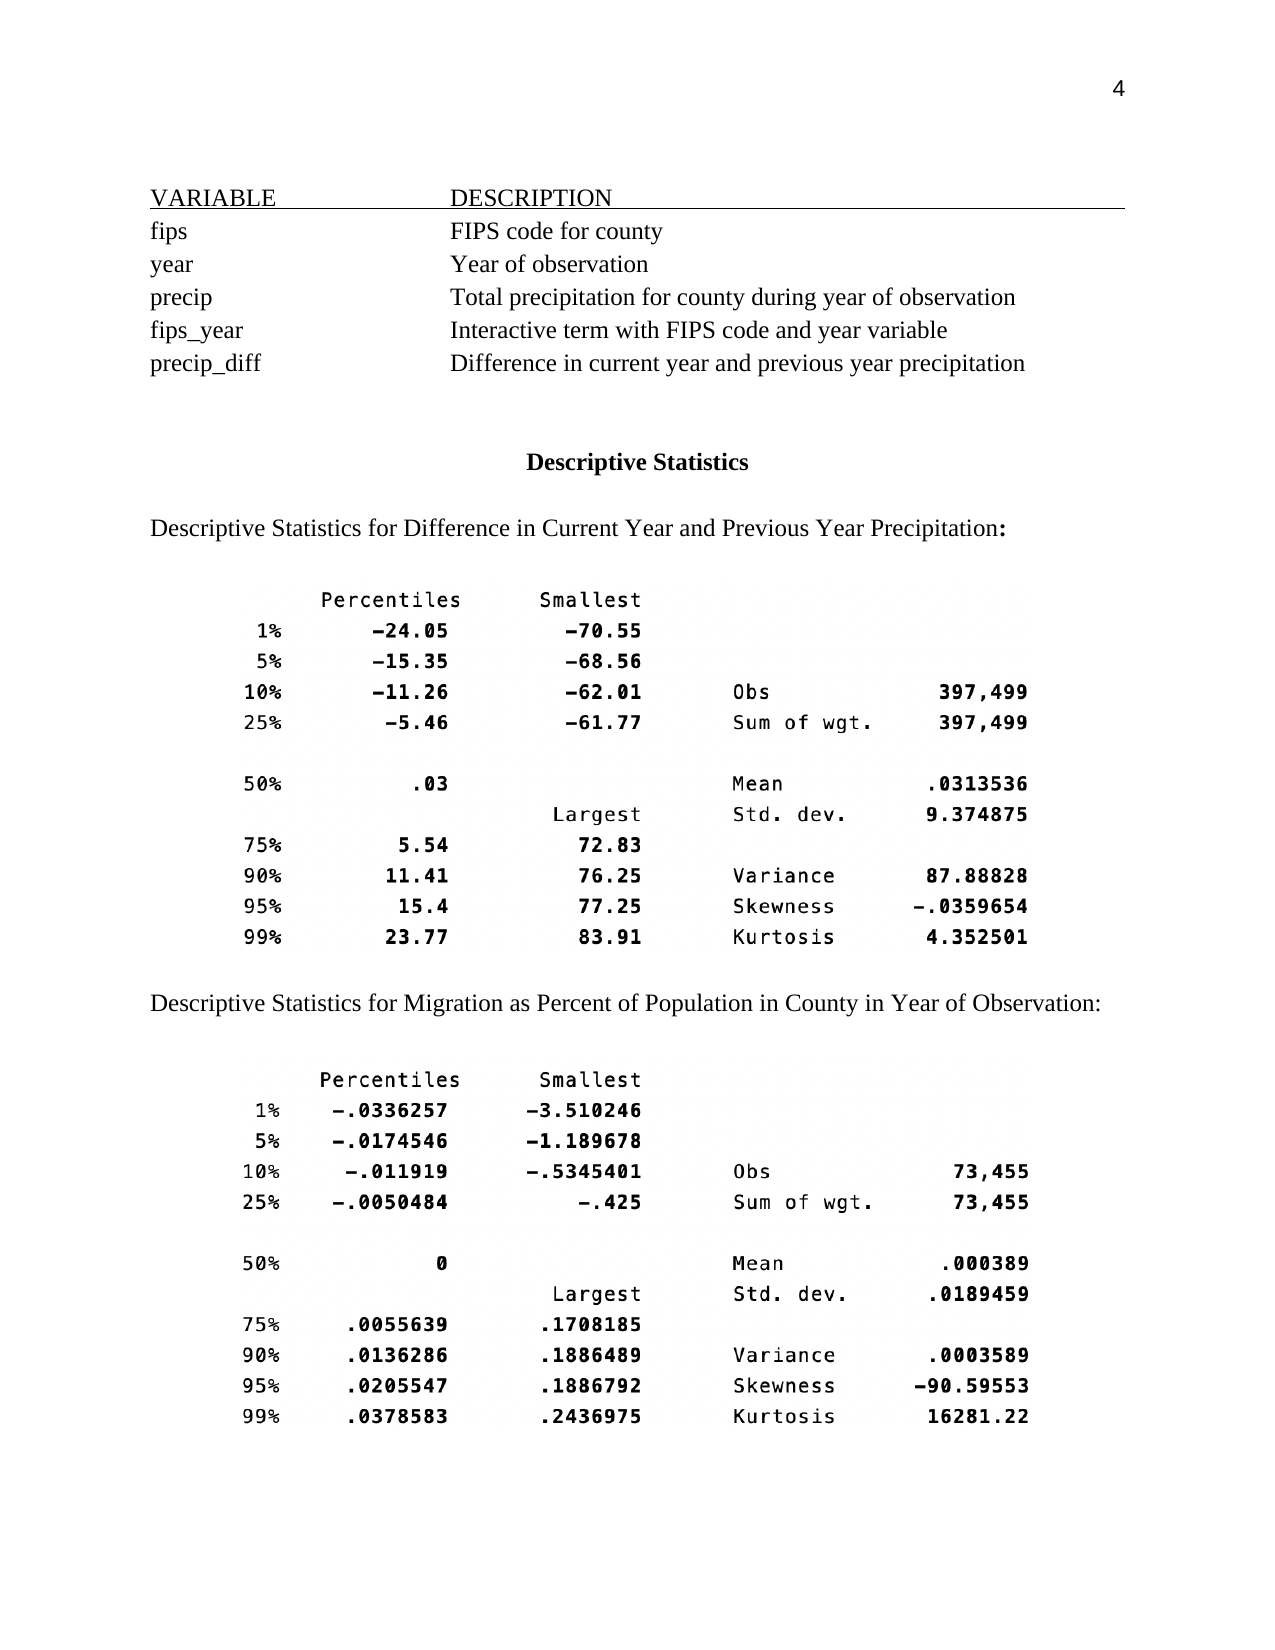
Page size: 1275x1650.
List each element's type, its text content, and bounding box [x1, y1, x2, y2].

picture [240, 579, 1035, 953]
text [150, 315, 1125, 344]
text fips FIPS code for county [150, 216, 1125, 245]
text precip_diff Difference in current year and previous year precipitation [150, 348, 1125, 377]
text year Year of observation [150, 249, 1125, 278]
picture [240, 1054, 1035, 1434]
text VARIABLE DESCRIPTION [150, 183, 1125, 208]
text Descriptive Statistics for Migration as Percent of Population in County in Year of Observation: [150, 988, 1125, 1017]
text precip Total precipitation for county during year of observation [150, 282, 1125, 311]
text Descriptive Statistics [150, 447, 1125, 476]
text Descriptive Statistics for Difference in Current Year and Previous Year Precipitation: [150, 513, 1125, 542]
